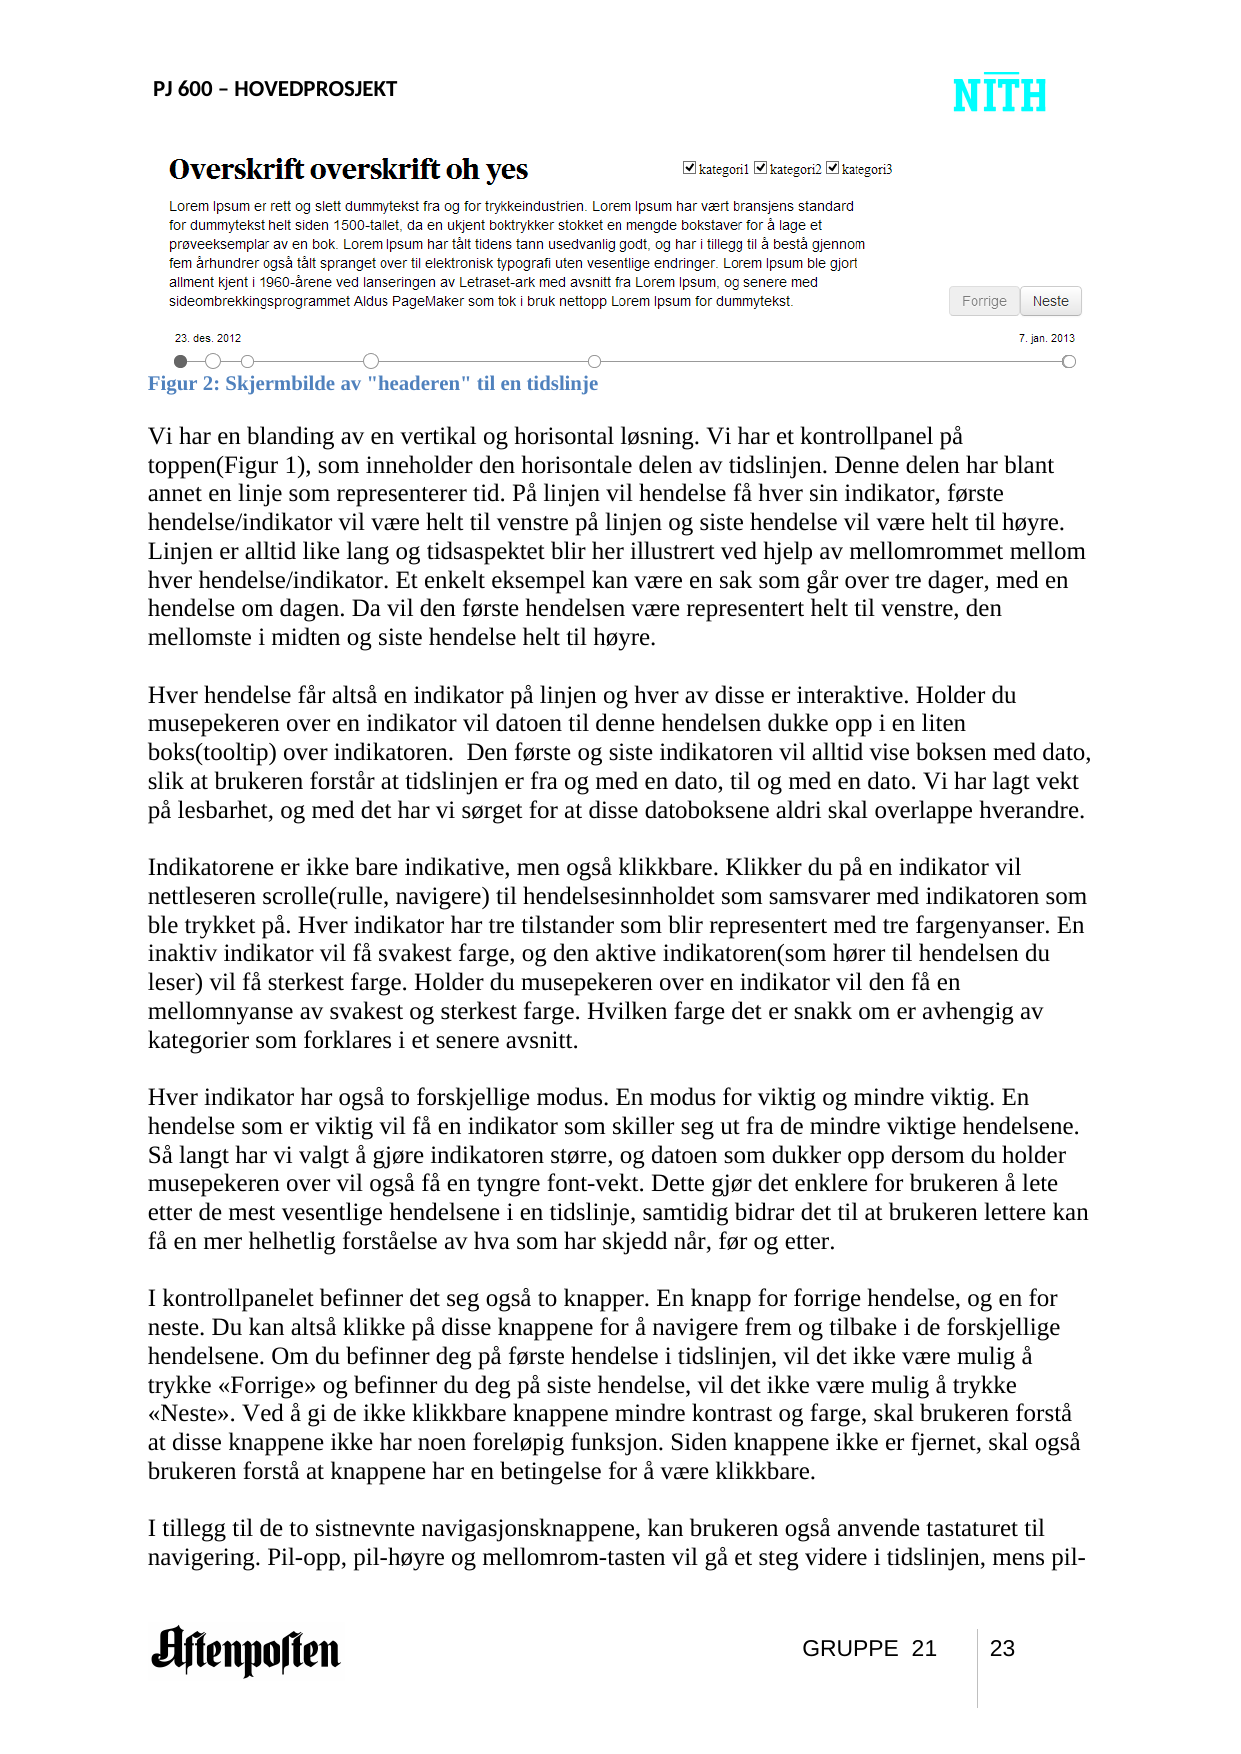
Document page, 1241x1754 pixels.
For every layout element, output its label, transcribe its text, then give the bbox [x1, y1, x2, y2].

picture [953, 72, 1046, 115]
text I kontrollpanelet befinner det seg også to knapper. En knapp for forrige hendelse, og en for neste. Du kan altså klikke på disse knappene for å navigere frem og tilbake i de forskjellige hendelsene. Om du befinner deg på første hendelse i tidslinjen, vil det ikke være mulig å trykke «Forrige» og befinner du deg på siste hendelse, vil det ikke være mulig å trykke «Neste». Ved å gi de ikke klikkbare knappene mindre kontrast og farge, skal brukeren forstå at disse knappene ikke har noen foreløpig funksjon. Siden knappene ikke er fjernet, skal også brukeren forstå at knappene har en betingelse for å være klikkbare. [148, 1283, 1092, 1485]
text Indikatorene er ikke bare indikative, men også klikkbare. Klikker du på en indikator vil nettleseren scrolle(rulle, navigere) til hendelsesinnholdet som samsvarer med indikatoren som ble trykket på. Hver indikator har tre tilstander som blir representert med tre fargenyanser. En inaktiv indikator vil få svakest farge, og den aktive indikatoren(som hører til hendelsen du leser) vil få sterkest farge. Holder du musepekeren over en indikator vil den få en mellomnyanse av svakest og sterkest farge. Hvilken farge det er snakk om er avhengig av kategorier som forklares i et senere avsnitt. [148, 852, 1092, 1053]
picture [147, 1622, 346, 1681]
text Vi har en blanding av en vertikal og horisontal løsning. Vi har et kontrollpanel på toppen(Figur 1), som inneholder den horisontale delen av tidslinjen. Denne delen har blant annet en linje som representerer tid. På linjen vil hendelse få hver sin indikator, første hendelse/indikator vil være helt til venstre på linjen og siste hendelse vil være helt til høyre. Linjen er alltid like lang og tidsaspektet blir her illustrert ved hjelp av mellomrommet mellom hver hendelse/indikator. Et enkelt eksempel kan være en sak som går over tre dager, med en hendelse om dagen. Da vil den første hendelsen være representert helt til venstre, den mellomste i midten og siste hendelse helt til høyre. [148, 394, 1092, 651]
picture [147, 147, 1093, 371]
text Hver hendelse får altså en indikator på linjen og hver av disse er interaktive. Holder du musepekeren over en indikator vil datoen til denne hendelsen dukke opp i en liten boks(tooltip) over indikatoren. Den første og siste indikatoren vil alltid vise boksen med dato, slik at brukeren forstår at tidslinjen er fra og med en dato, til og med en dato. Vi har lagt vekt på lesbarhet, og med det har vi sørget for at disse datoboksene aldri skal overlappe hverandre. [148, 680, 1092, 823]
text Hver indikator har også to forskjellige modus. En modus for viktig og mindre viktig. En hendelse som er viktig vil få en indikator som skiller seg ut fra de mindre viktige hendelsene. Så langt har vi valgt å gjøre indikatoren større, og datoen som dukker opp dersom du holder musepekeren over vil også få en tyngre font-vekt. Dette gjør det enklere for brukeren å lete etter de mest vesentlige hendelsene i en tidslinje, samtidig bidrar det til at brukeren lettere kan få en mer helhetlig forståelse av hva som har skjedd når, før og etter. [148, 1082, 1092, 1255]
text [148, 1513, 1092, 1571]
